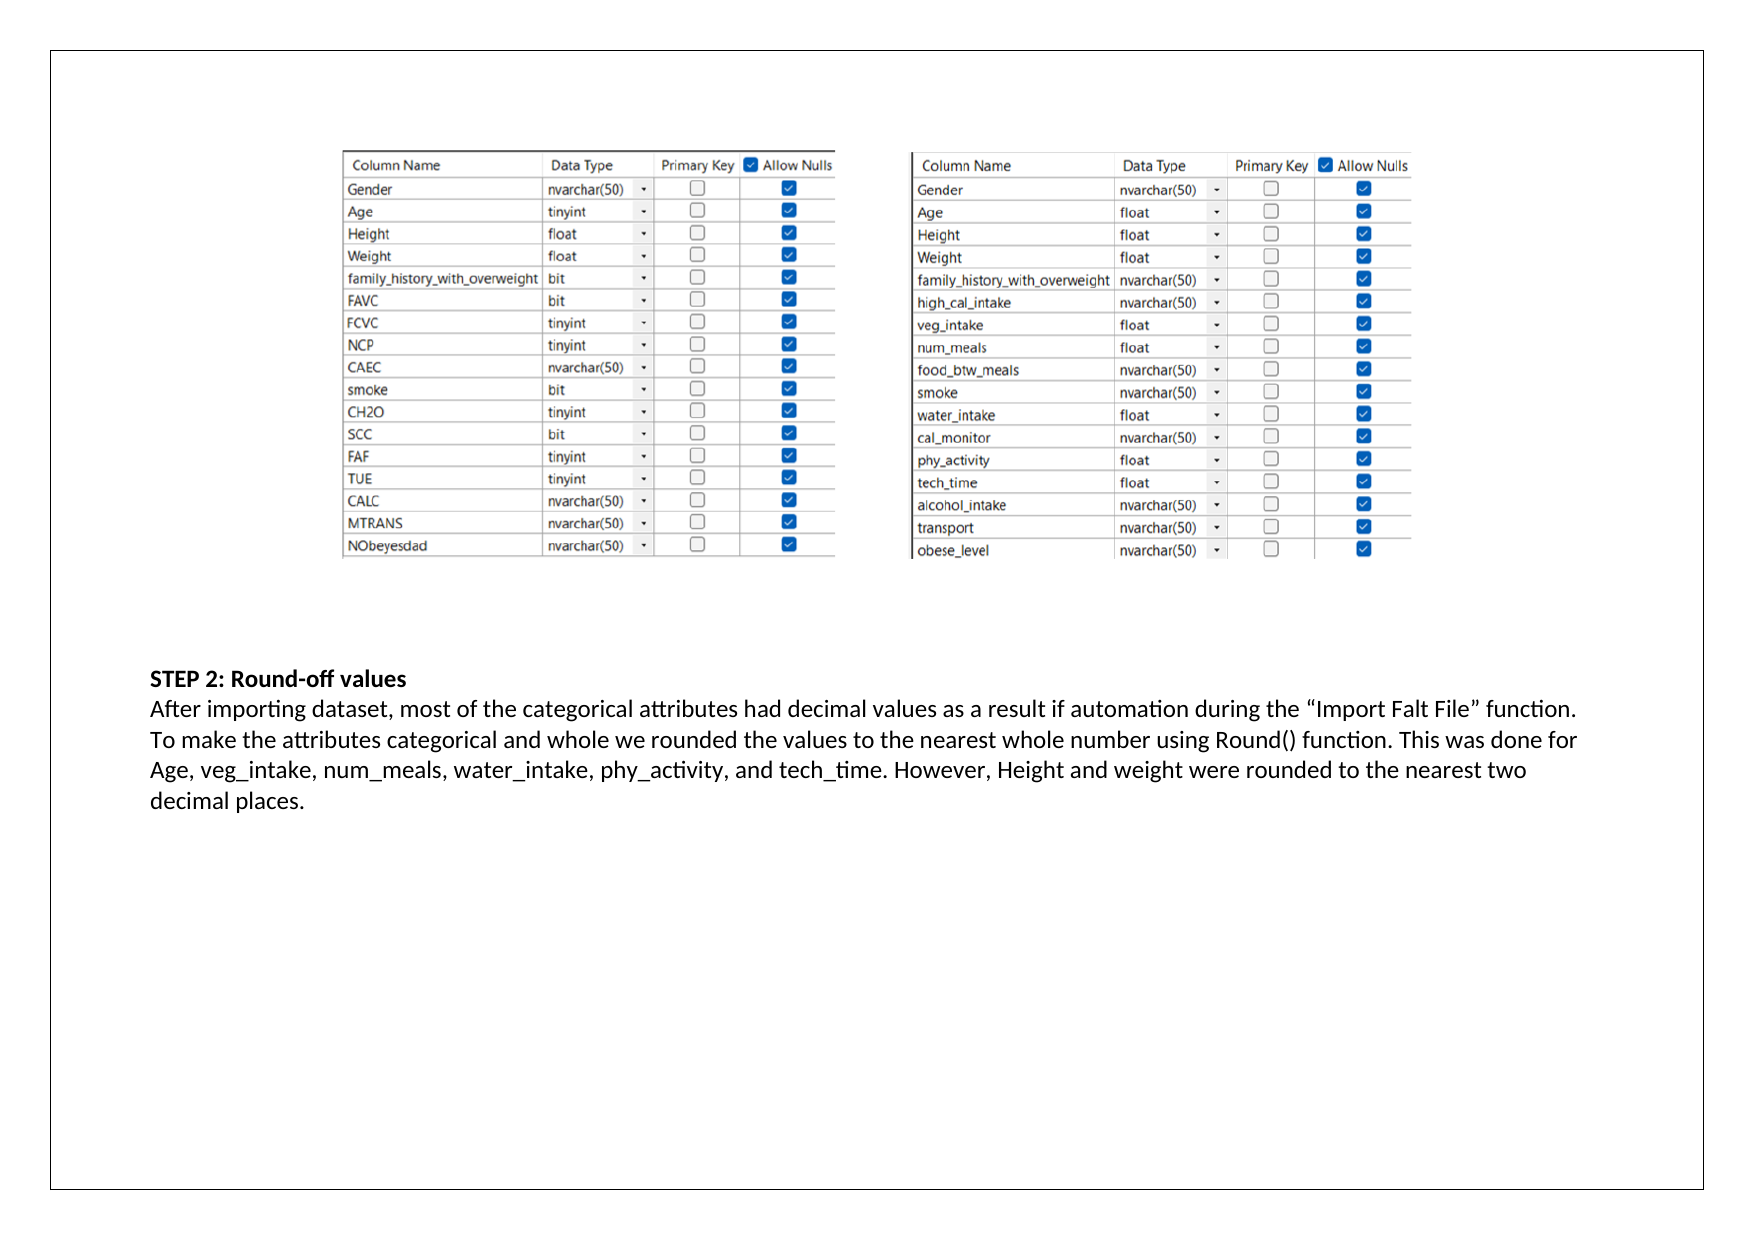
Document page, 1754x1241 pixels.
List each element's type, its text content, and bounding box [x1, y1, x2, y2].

text After importing dataset, most of the categorical attributes had decimal values as a result if automation during the “Import Falt File” function. To make the attributes categorical and whole we rounded the values to the nearest whole number using Round() function. This was done for Age, veg_intake, num_meals, water_intake, phy_activity, and tech_time. However, Height and weight were rounded to the nearest two decimal places. [150, 693, 1604, 816]
picture [908, 152, 1412, 559]
picture [342, 150, 836, 559]
text STEP 2: Round-off values [150, 663, 1604, 693]
